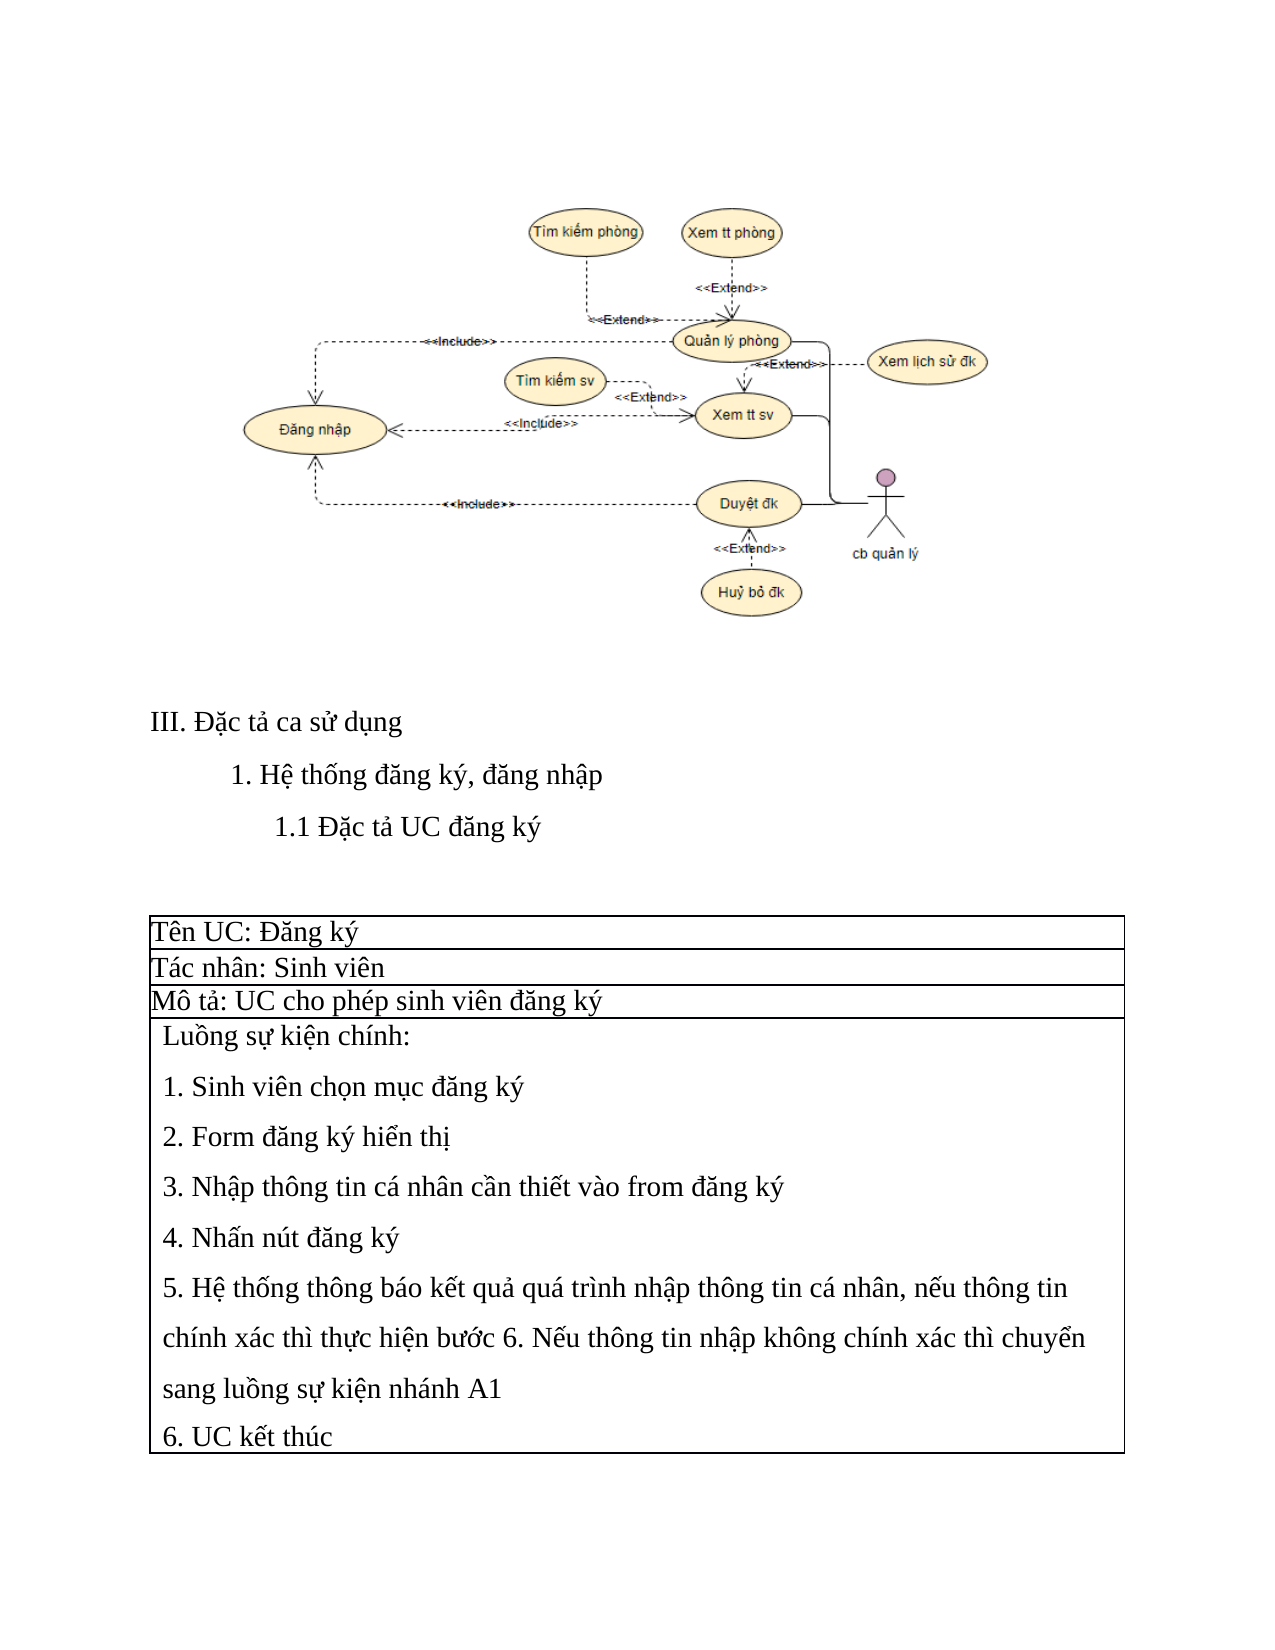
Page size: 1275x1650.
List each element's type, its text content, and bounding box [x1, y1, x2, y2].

text 1.1 Đặc tả UC đăng ký [150, 809, 1125, 843]
table_header Tên UC: Đăng ký [151, 917, 1124, 948]
picture [150, 150, 1004, 686]
text 1. Hệ thống đăng ký, đăng nhập [150, 757, 1125, 790]
text III. Đặc tả ca sử dụng [150, 704, 1125, 737]
table_cell Mô tả: UC cho phép sinh viên đăng ký [151, 986, 1124, 1017]
table_cell Tác nhân: Sinh viên [151, 950, 1124, 984]
table_cell Luồng sự kiện chính: Sinh viên chọn mục đăng ký Form đăng ký hiển thị Nhập thông tin cá nhân cần thiết vào from đăng ký Nhấn nút đăng ký Hệ thống thông báo kết quả quá trình nhập thông tin cá nhân, nếu thông tin chính xác thì thực hiện bước 6. Nếu thông tin nhập không chính xác thì chuyển sang luồng sự kiện nhánh A1 UC kết thúc [151, 1019, 1124, 1452]
